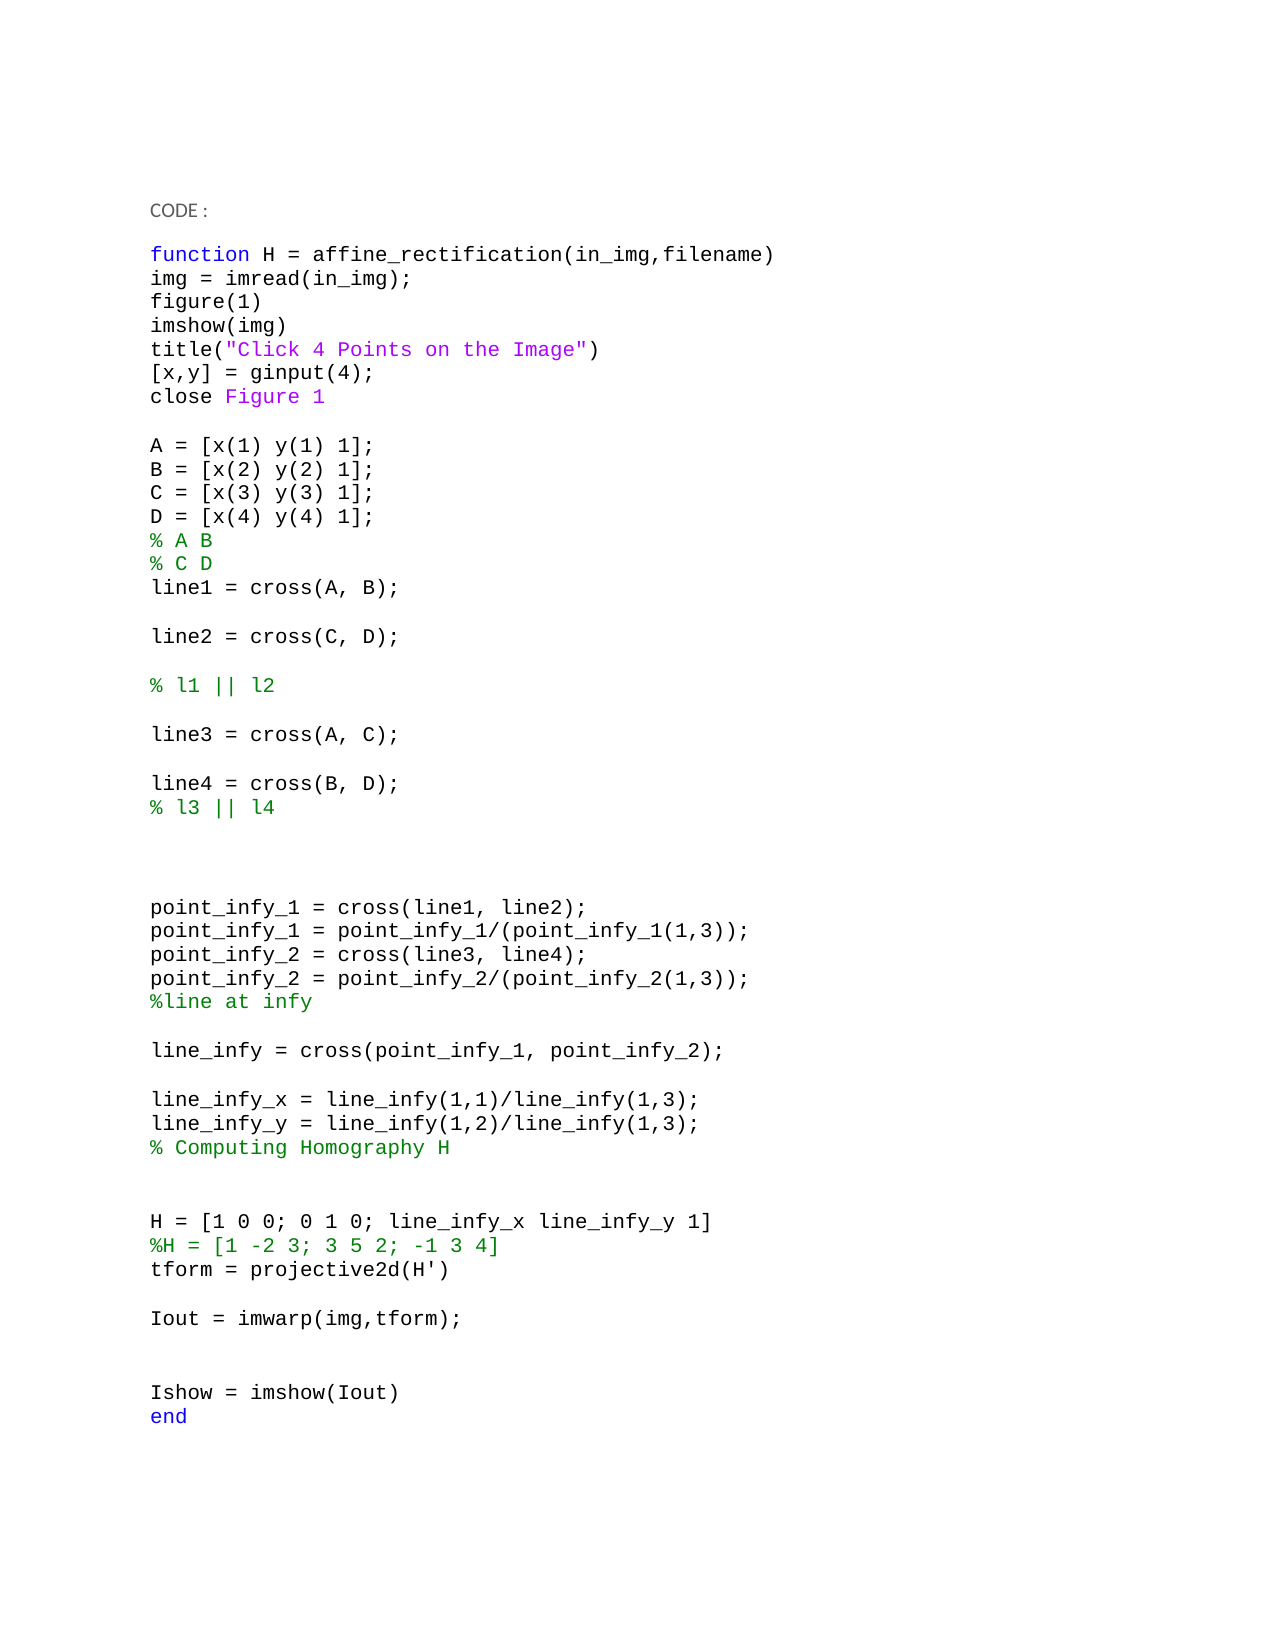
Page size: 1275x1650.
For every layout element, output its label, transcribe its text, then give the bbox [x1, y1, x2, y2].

text point_infy_1 = cross(line1, line2); [150, 897, 1125, 920]
text H = [1 0 0; 0 1 0; line_infy_x line_infy_y 1] [150, 1211, 1125, 1235]
text C = [x(3) y(3) 1]; [150, 482, 1125, 506]
text point_infy_1 = point_infy_1/(point_infy_1(1,3)); [150, 920, 1125, 944]
text title("Click 4 Points on the Image") [150, 339, 1125, 362]
text line4 = cross(B, D); [150, 773, 1125, 797]
text img = imread(in_img); [150, 268, 1125, 291]
text line1 = cross(A, B); [150, 577, 1125, 601]
text % l1 || l2 [150, 675, 1125, 699]
text line3 = cross(A, C); [150, 724, 1125, 748]
text D = [x(4) y(4) 1]; [150, 506, 1125, 530]
text line_infy_y = line_infy(1,2)/line_infy(1,3); [150, 1113, 1125, 1137]
text tform = projective2d(H') [150, 1258, 1125, 1282]
text CODE : [150, 197, 1125, 222]
text % A B [150, 530, 1125, 553]
text % C D [150, 553, 1125, 577]
text %H = [1 -2 3; 3 5 2; -1 3 4] [150, 1235, 1125, 1258]
text [x,y] = ginput(4); [150, 362, 1125, 386]
text Ishow = imshow(Iout) [150, 1382, 1125, 1406]
text line_infy_x = line_infy(1,1)/line_infy(1,3); [150, 1089, 1125, 1113]
text %line at infy [150, 991, 1125, 1015]
text function H = affine_rectification(in_img,filename) [150, 244, 1125, 268]
text imshow(img) [150, 315, 1125, 339]
text Iout = imwarp(img,tform); [150, 1308, 1125, 1331]
text point_infy_2 = cross(line3, line4); [150, 944, 1125, 968]
text A = [x(1) y(1) 1]; [150, 435, 1125, 459]
text figure(1) [150, 291, 1125, 315]
text point_infy_2 = point_infy_2/(point_infy_2(1,3)); [150, 968, 1125, 991]
text % l3 || l4 [150, 797, 1125, 821]
text close Figure 1 [150, 386, 1125, 410]
text line_infy = cross(point_infy_1, point_infy_2); [150, 1040, 1125, 1064]
text end [150, 1406, 1125, 1429]
text line2 = cross(C, D); [150, 626, 1125, 650]
text % Computing Homography H [150, 1137, 1125, 1160]
text B = [x(2) y(2) 1]; [150, 459, 1125, 482]
